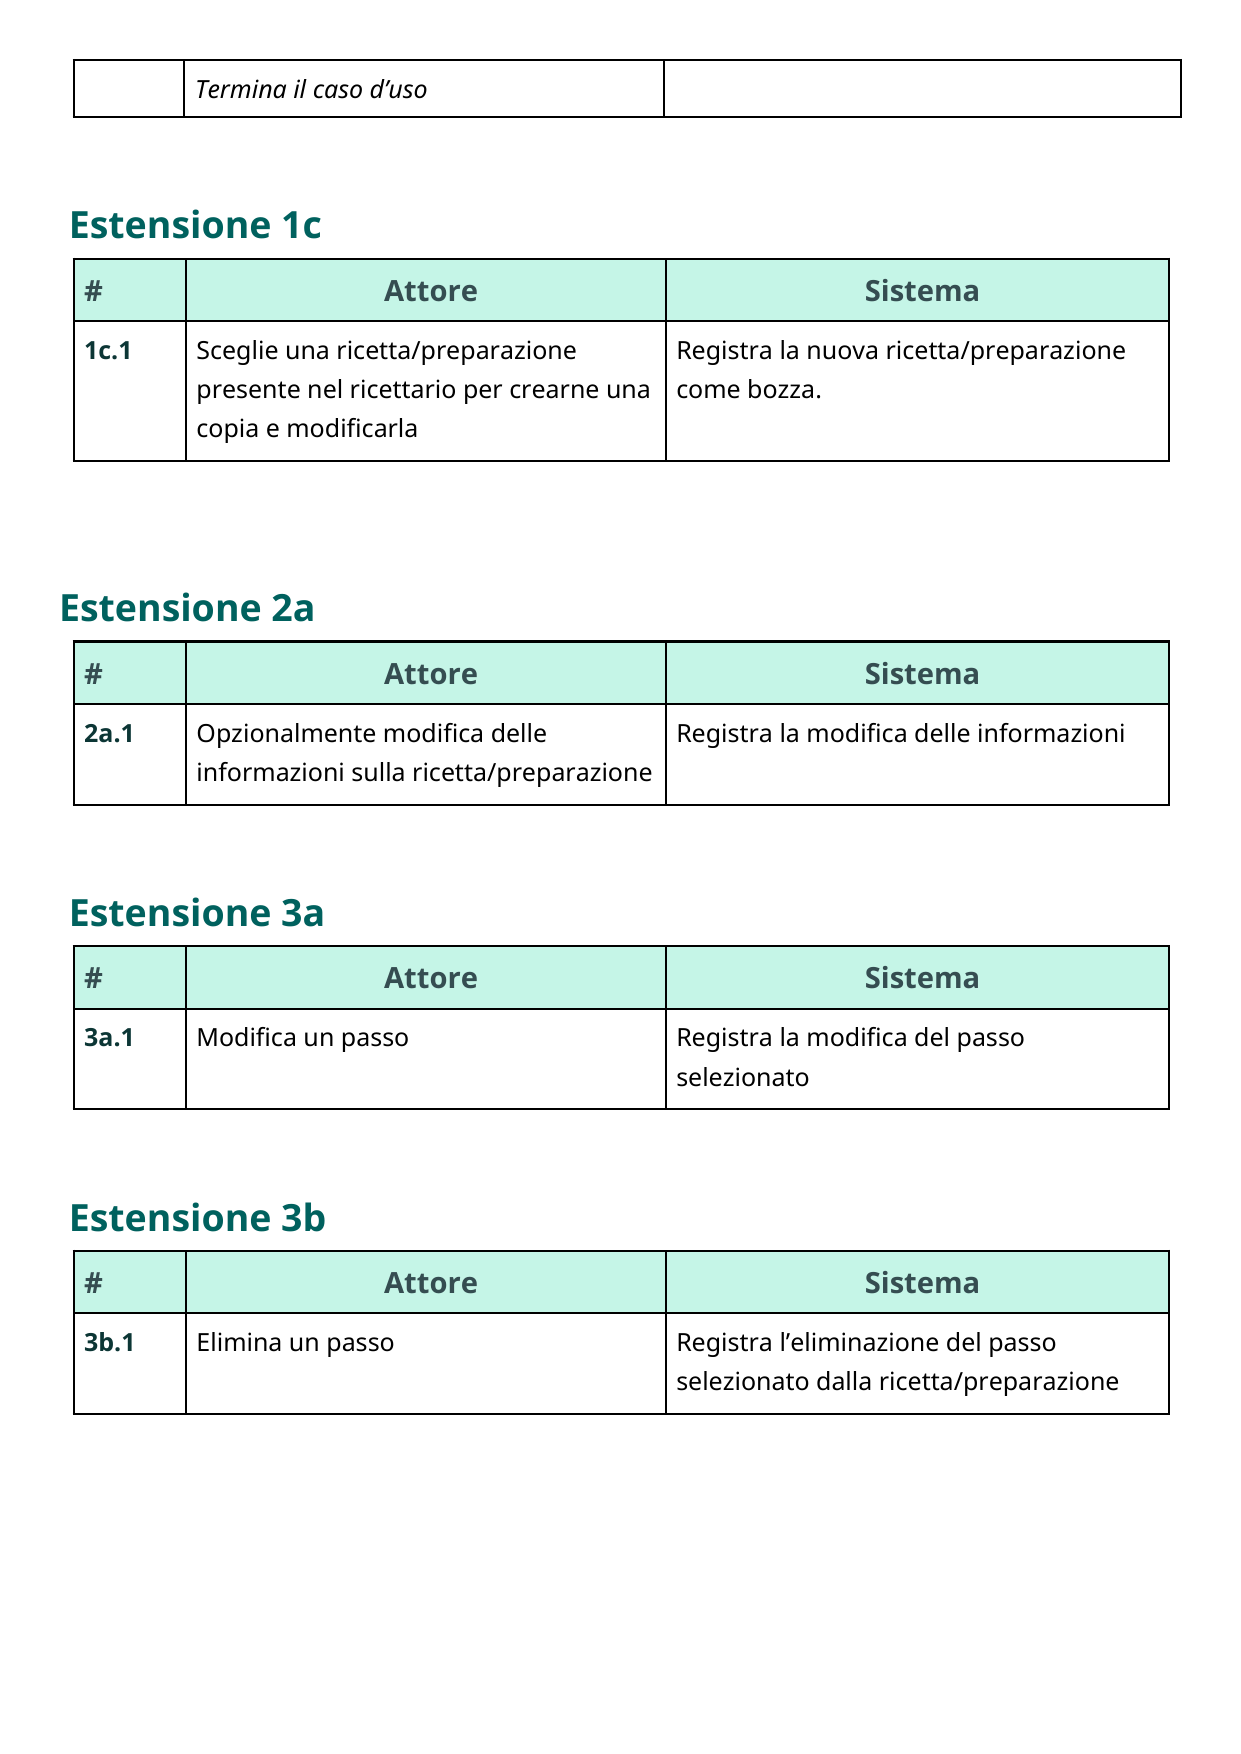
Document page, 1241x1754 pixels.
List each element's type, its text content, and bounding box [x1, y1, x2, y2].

table_header Attore [187, 1252, 665, 1312]
table_header # [75, 947, 185, 1008]
table_cell 2a.1 [75, 705, 185, 803]
table_cell 3b.1 [75, 1314, 185, 1413]
table_header Attore [187, 947, 665, 1008]
table_cell Termina il caso d’uso [185, 61, 663, 116]
table_header Sistema [667, 260, 1168, 320]
subtitle Estensione 3b [59, 1191, 1181, 1242]
table_header Attore [187, 260, 665, 320]
table_cell Registra la nuova ricetta/preparazione come bozza. [667, 322, 1168, 460]
table_cell [75, 61, 183, 116]
table_cell Elimina un passo [187, 1314, 665, 1413]
subtitle Estensione 1c [59, 199, 1181, 250]
table_header Sistema [667, 643, 1168, 703]
table_header Sistema [667, 1252, 1168, 1312]
table_header Attore [187, 643, 665, 703]
subtitle Estensione 2a [59, 582, 1181, 633]
table_cell Modifica un passo [187, 1010, 665, 1108]
table_cell Registra la modifica del passo selezionato [667, 1010, 1168, 1108]
table_header Sistema [667, 947, 1168, 1008]
table_cell Opzionalmente modifica delle informazioni sulla ricetta/preparazione [187, 705, 665, 803]
table_cell 1c.1 [75, 322, 185, 460]
table_cell [665, 61, 1180, 116]
table_cell Registra la modifica delle informazioni [667, 705, 1168, 803]
table_cell 3a.1 [75, 1010, 185, 1108]
table_header # [75, 643, 185, 703]
subtitle Estensione 3a [59, 886, 1181, 937]
table_cell Sceglie una ricetta/preparazione presente nel ricettario per crearne una copia e modificarla [187, 322, 665, 460]
table_header # [75, 1252, 185, 1312]
table_header # [75, 260, 185, 320]
table_cell Registra l’eliminazione del passo selezionato dalla ricetta/preparazione [667, 1314, 1168, 1413]
